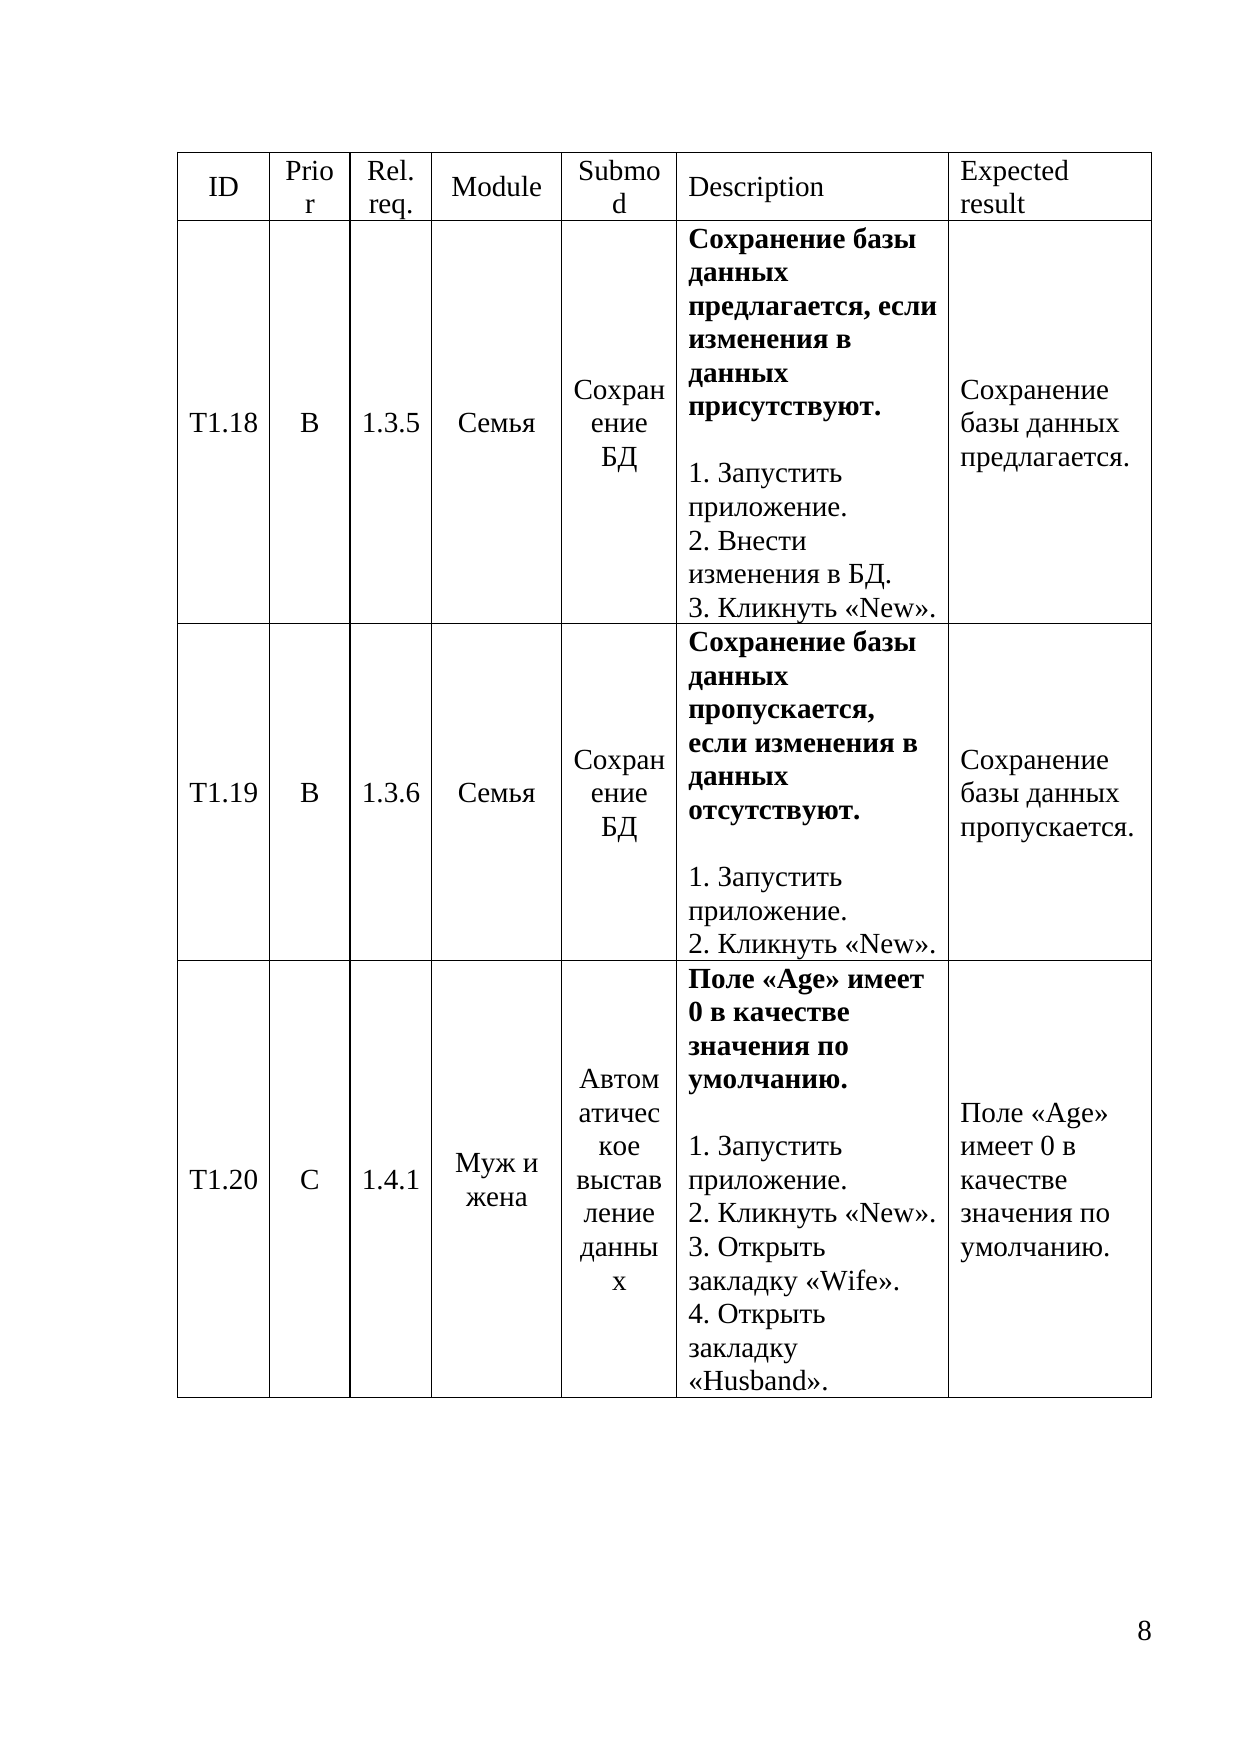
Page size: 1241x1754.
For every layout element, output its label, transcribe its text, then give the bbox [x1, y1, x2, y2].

table_header Description [677, 153, 948, 220]
table_header Submod [562, 153, 676, 220]
table_cell Сохранение базы данных пропускается, если изменения в данных отсутствуют. 1. Запустить приложение. 2. Кликнуть «New». [677, 624, 948, 960]
table_cell Сохранение БД [562, 624, 676, 960]
table_header Prior [270, 153, 349, 220]
table_cell Поле «Age» имеет 0 в качестве значения по умолчанию. 1. Запустить приложение. 2. Кликнуть «New». 3. Открыть закладку «Wife». 4. Открыть закладку «Husband». [677, 961, 948, 1397]
table_cell B [270, 221, 349, 623]
table_cell Сохранение базы данных предлагается. [949, 221, 1151, 623]
table_cell 1.4.1 [351, 961, 431, 1397]
table_cell 1.3.5 [351, 221, 431, 623]
table_header Module [432, 153, 561, 220]
table_header Rel. req. [351, 153, 431, 220]
table_cell B [270, 624, 349, 960]
table_header Expected result [949, 153, 1151, 220]
table_cell T1.20 [178, 961, 269, 1397]
table_cell Семья [432, 221, 561, 623]
table_cell T1.19 [178, 624, 269, 960]
table_cell С [270, 961, 349, 1397]
table_cell Сохранение базы данных предлагается, если изменения в данных присутствуют. 1. Запустить приложение. 2. Внести изменения в БД. 3. Кликнуть «New». [677, 221, 948, 623]
table_cell 1.3.6 [351, 624, 431, 960]
table_cell Семья [432, 624, 561, 960]
table_cell Автоматическое выставление данных [562, 961, 676, 1397]
table_cell T1.18 [178, 221, 269, 623]
table_cell Поле «Age» имеет 0 в качестве значения по умолчанию. [949, 961, 1151, 1397]
table_cell Сохранение БД [562, 221, 676, 623]
table_cell Сохранение базы данных пропускается. [949, 624, 1151, 960]
table_cell Муж и жена [432, 961, 561, 1397]
table_header ID [178, 153, 269, 220]
